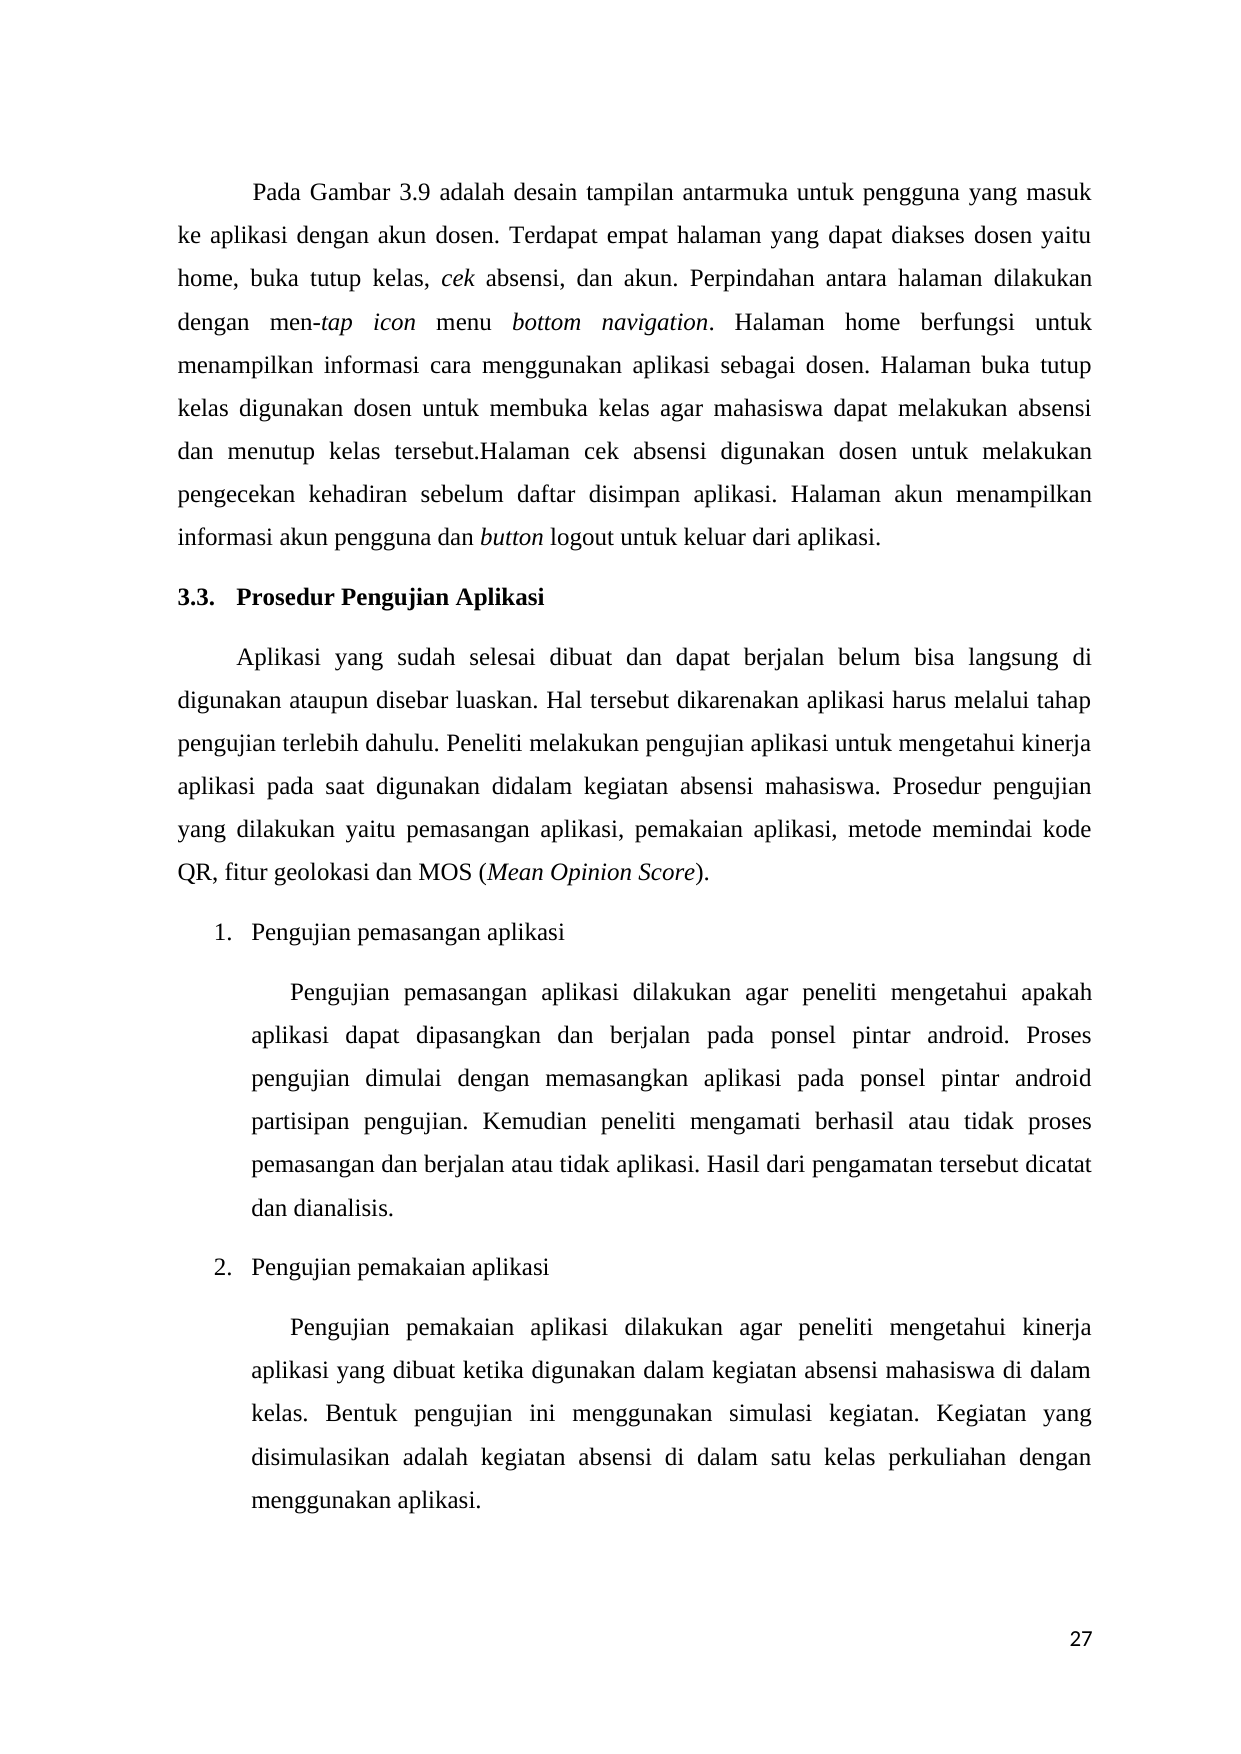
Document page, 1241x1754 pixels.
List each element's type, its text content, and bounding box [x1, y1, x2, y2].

text Aplikasi yang sudah selesai dibuat dan dapat berjalan belum bisa langsung di digunakan ataupun disebar luaskan. Hal tersebut dikarenakan aplikasi harus melalui tahap pengujian terlebih dahulu. Peneliti melakukan pengujian aplikasi untuk mengetahui kinerja aplikasi pada saat digunakan didalam kegiatan absensi mahasiswa. Prosedur pengujian yang dilakukan yaitu pemasangan aplikasi, pemakaian aplikasi, metode memindai kode QR, fitur geolokasi dan MOS (Mean Opinion Score). [177, 642, 1092, 886]
text Pengujian pemakaian aplikasi dilakukan agar peneliti mengetahui kinerja aplikasi yang dibuat ketika digunakan dalam kegiatan absensi mahasiswa di dalam kelas. Bentuk pengujian ini menggunakan simulasi kegiatan. Kegiatan yang disimulasikan adalah kegiatan absensi di dalam satu kelas perkuliahan dengan menggunakan aplikasi. [251, 1312, 1092, 1513]
text Pengujian pemasangan aplikasi dilakukan agar peneliti mengetahui apakah aplikasi dapat dipasangkan dan berjalan pada ponsel pintar android. Proses pengujian dimulai dengan memasangkan aplikasi pada ponsel pintar android partisipan pengujian. Kemudian peneliti mengamati berhasil atau tidak proses pemasangan dan berjalan atau tidak aplikasi. Hasil dari pengamatan tersebut dicatat dan dianalisis. [251, 977, 1092, 1221]
text Pada Gambar 3.9 adalah desain tampilan antarmuka untuk pengguna yang masuk ke aplikasi dengan akun dosen. Terdapat empat halaman yang dapat diakses dosen yaitu home, buka tutup kelas, cek absensi, dan akun. Perpindahan antara halaman dilakukan dengan men-tap icon menu bottom navigation. Halaman home berfungsi untuk menampilkan informasi cara menggunakan aplikasi sebagai dosen. Halaman buka tutup kelas digunakan dosen untuk membuka kelas agar mahasiswa dapat melakukan absensi dan menutup kelas tersebut.Halaman cek absensi digunakan dosen untuk melakukan pengecekan kehadiran sebelum daftar disimpan aplikasi. Halaman akun menampilkan informasi akun pengguna dan button logout untuk keluar dari aplikasi. [177, 177, 1092, 551]
list Pengujian pemakaian aplikasi [213, 1252, 1092, 1281]
list Pengujian pemasangan aplikasi [213, 917, 1092, 946]
list Prosedur Pengujian Aplikasi [177, 582, 1092, 611]
